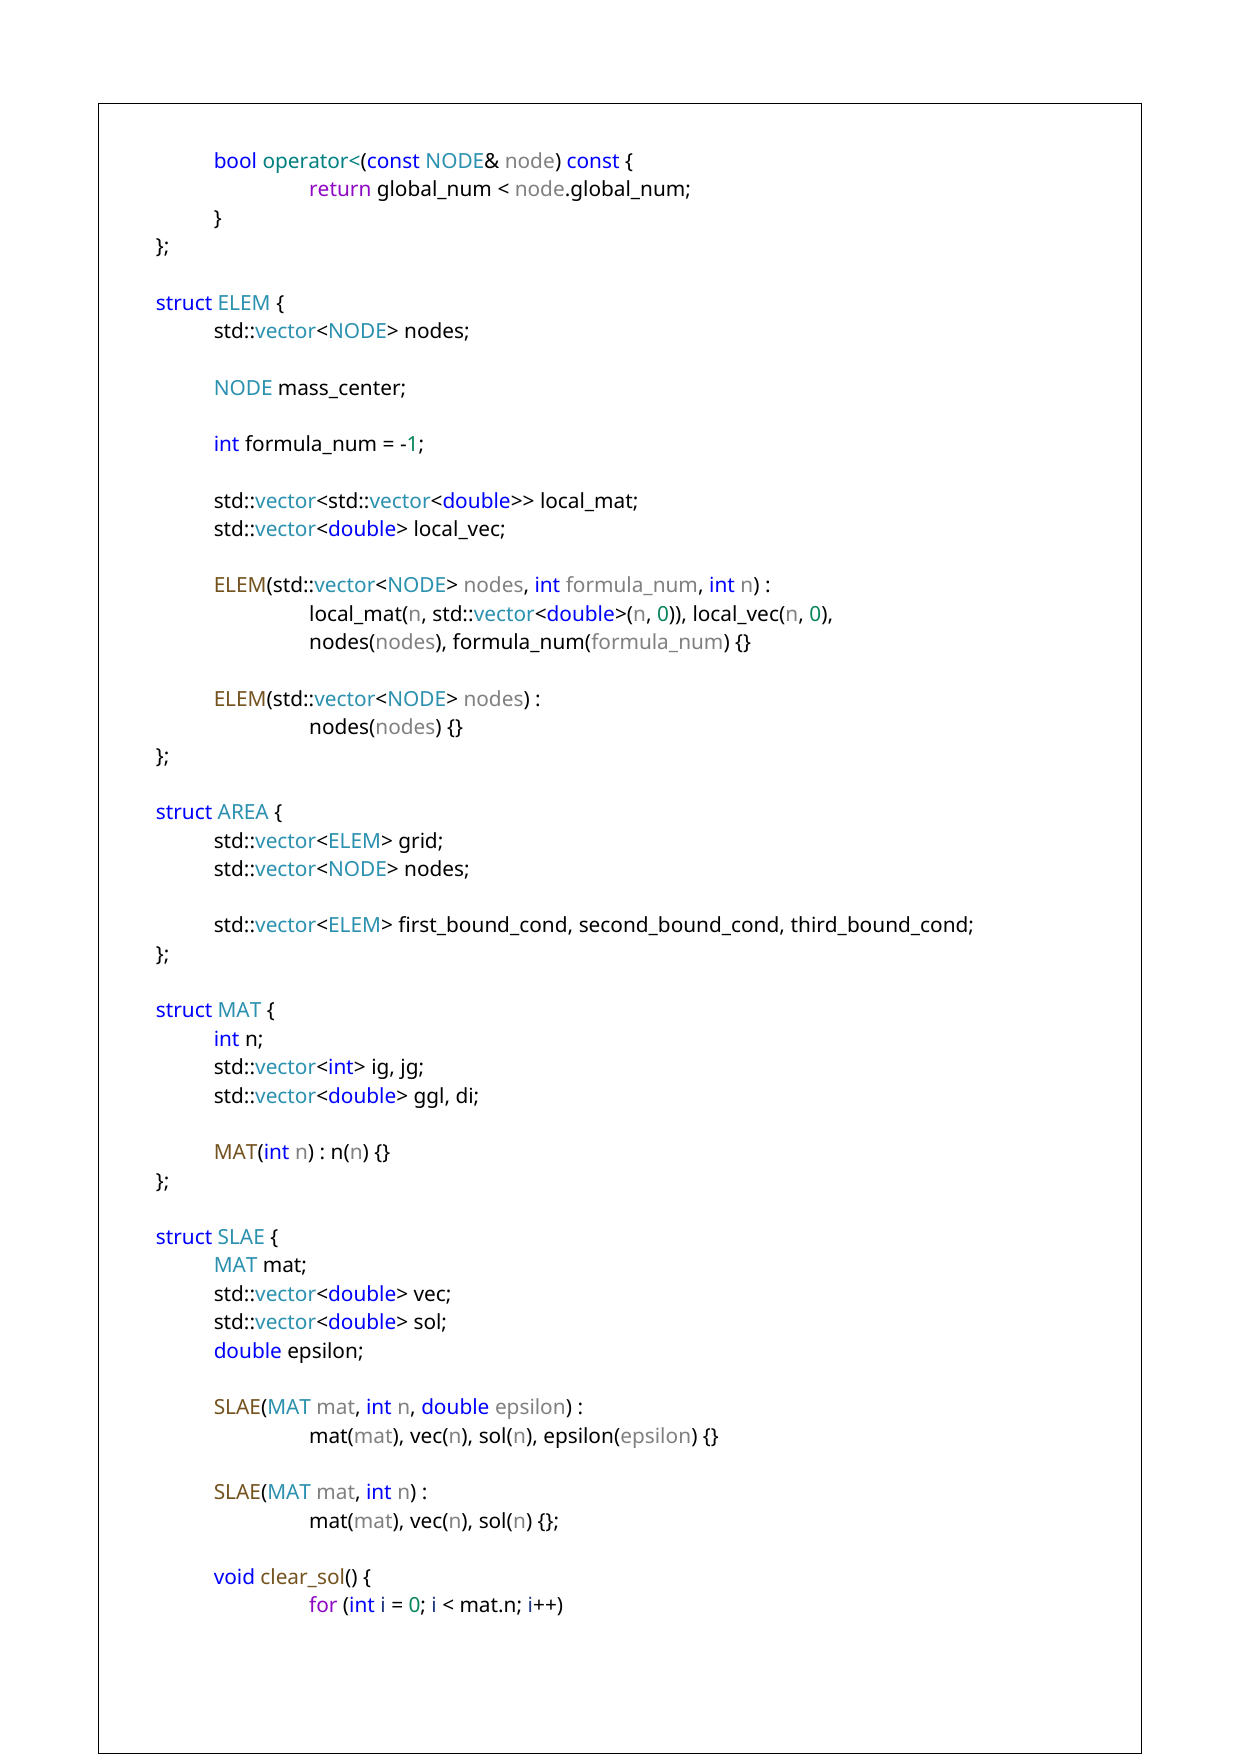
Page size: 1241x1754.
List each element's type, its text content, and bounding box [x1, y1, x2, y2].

text local_mat(n, std::vector<double>(n, 0)), local_vec(n, 0), [156, 599, 1122, 627]
text struct AREA { [156, 797, 1122, 826]
text std::vector<double> local_vec; [156, 514, 1122, 543]
text nodes(nodes) {} [156, 712, 1122, 741]
text }; [156, 231, 1122, 260]
text }; [156, 741, 1122, 769]
text std::vector<ELEM> grid; [156, 826, 1122, 854]
text struct MAT { [156, 996, 1122, 1024]
text ELEM(std::vector<NODE> nodes) : [156, 684, 1122, 712]
text nodes(nodes), formula_num(formula_num) {} [156, 627, 1122, 656]
text MAT mat; [156, 1251, 1122, 1279]
text std::vector<double> ggl, di; [156, 1081, 1122, 1109]
text std::vector<std::vector<double>> local_mat; [156, 486, 1122, 514]
text SLAE(MAT mat, int n) : [156, 1477, 1122, 1506]
text return global_num < node.global_num; [156, 174, 1122, 203]
text bool operator<(const NODE& node) const { [156, 146, 1122, 174]
text struct SLAE { [156, 1222, 1122, 1251]
text NODE mass_center; [156, 373, 1122, 401]
text void clear_sol() { [156, 1562, 1122, 1591]
text ELEM(std::vector<NODE> nodes, int formula_num, int n) : [156, 571, 1122, 599]
text }; [156, 939, 1122, 967]
text }; [156, 1166, 1122, 1194]
text SLAE(MAT mat, int n, double epsilon) : [156, 1392, 1122, 1421]
text std::vector<ELEM> first_bound_cond, second_bound_cond, third_bound_cond; [156, 911, 1122, 939]
text std::vector<NODE> nodes; [156, 854, 1122, 883]
text std::vector<double> sol; [156, 1307, 1122, 1336]
text std::vector<NODE> nodes; [156, 316, 1122, 345]
text std::vector<double> vec; [156, 1279, 1122, 1307]
text MAT(int n) : n(n) {} [156, 1137, 1122, 1166]
text } [156, 203, 1122, 231]
text double epsilon; [156, 1336, 1122, 1364]
text struct ELEM { [156, 288, 1122, 316]
text int formula_num = -1; [156, 429, 1122, 458]
text for (int i = 0; i < mat.n; i++) [156, 1591, 1122, 1619]
text mat(mat), vec(n), sol(n), epsilon(epsilon) {} [156, 1421, 1122, 1449]
text int n; [156, 1024, 1122, 1052]
text std::vector<int> ig, jg; [156, 1052, 1122, 1081]
text mat(mat), vec(n), sol(n) {}; [156, 1506, 1122, 1534]
